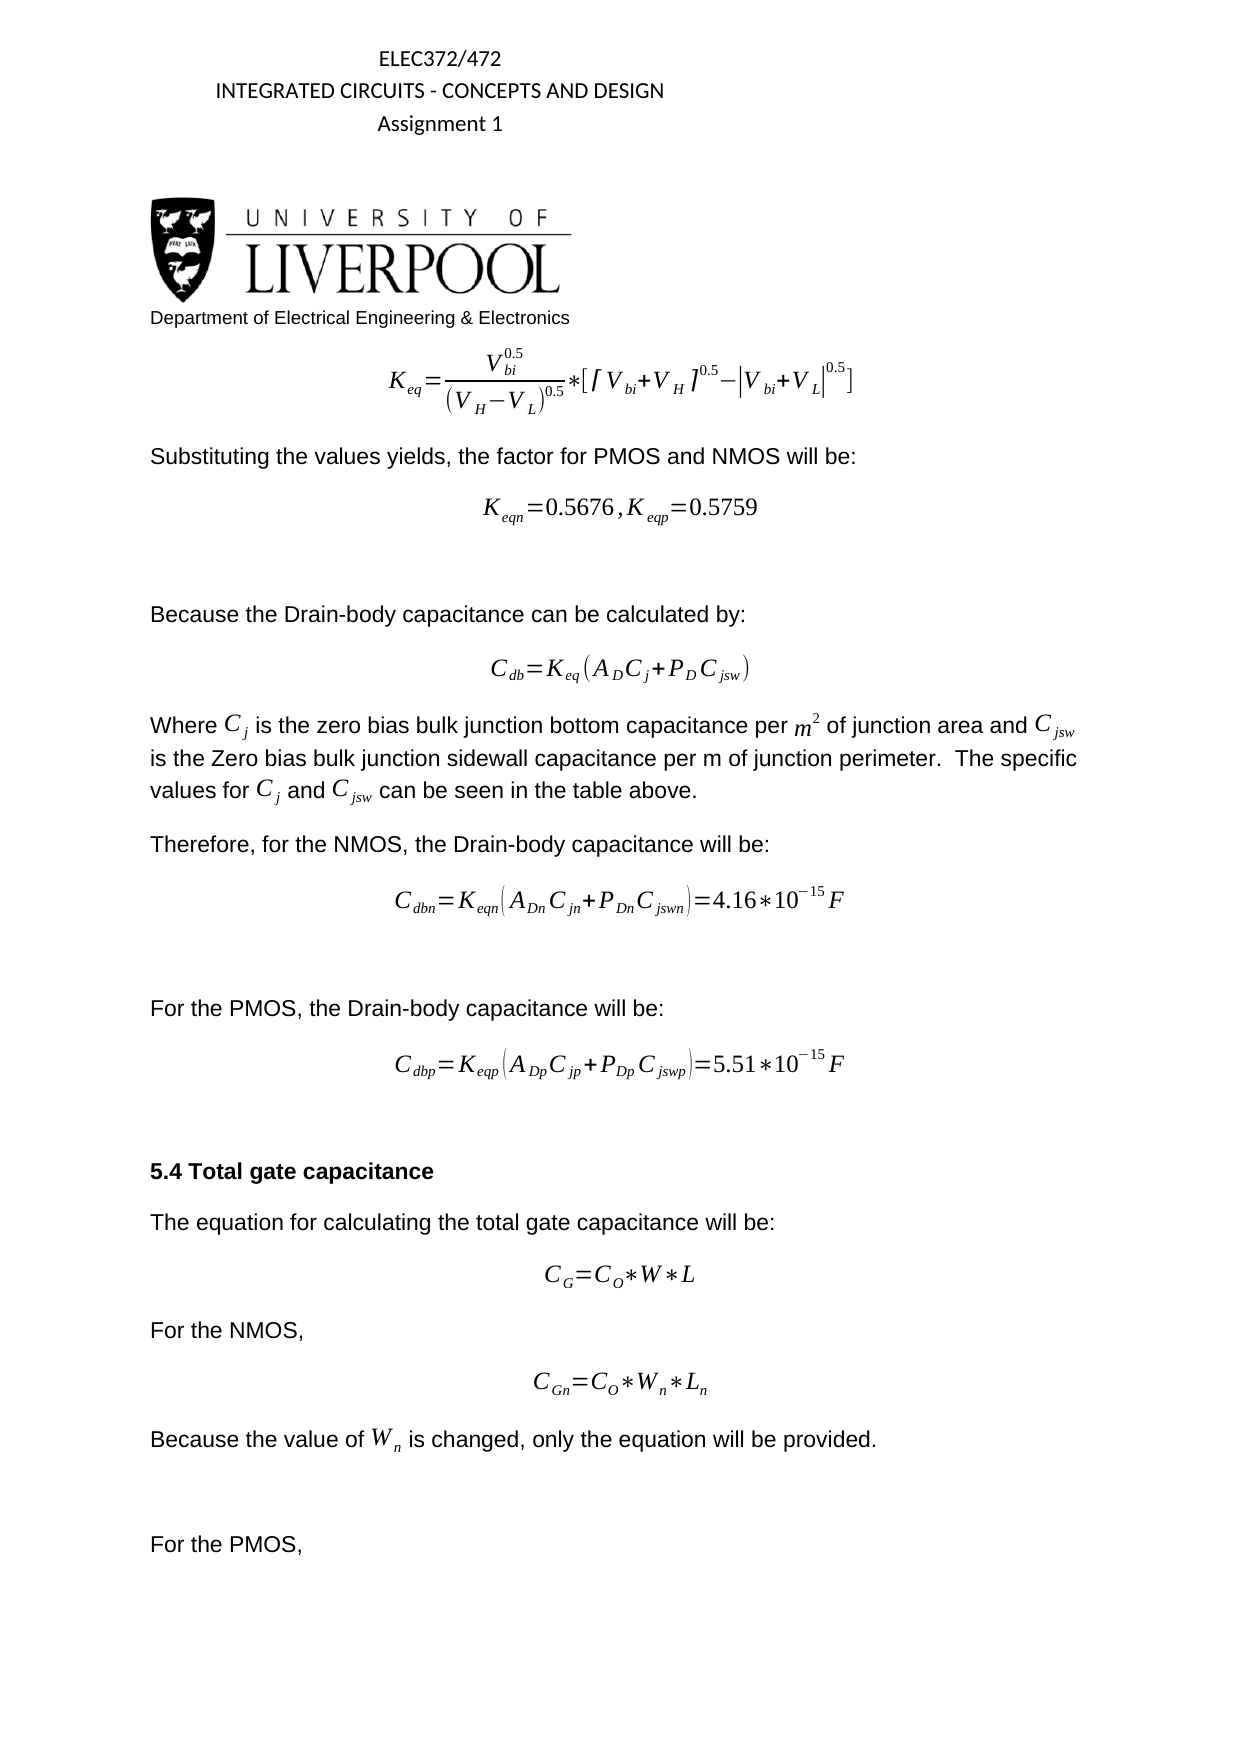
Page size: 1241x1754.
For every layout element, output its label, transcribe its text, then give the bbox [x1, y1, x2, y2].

text The equation for calculating the total gate capacitance will be: [150, 1209, 1090, 1236]
picture [150, 197, 572, 303]
text For the NMOS, [150, 1317, 1090, 1343]
text Because the Drain-body capacitance can be calculated by: [150, 601, 1090, 628]
text Therefore, for the NMOS, the Drain-body capacitance will be: [150, 831, 1090, 857]
text Because the value of is changed, only the equation will be provided. [150, 1424, 1090, 1455]
text For the PMOS, [150, 1531, 1090, 1557]
text Where is the zero bias bulk junction bottom capacitance per of junction area and is the Zero bias bulk junction sidewall capacitance per m of junction perimeter. The specific values for and can be seen in the table above. [150, 709, 1090, 806]
text Substituting the values yields, the factor for PMOS and NMOS will be: [150, 443, 1090, 469]
text 5.4 Total gate capacitance [150, 1158, 1090, 1184]
text For the PMOS, the Drain-body capacitance will be: [150, 994, 1090, 1021]
